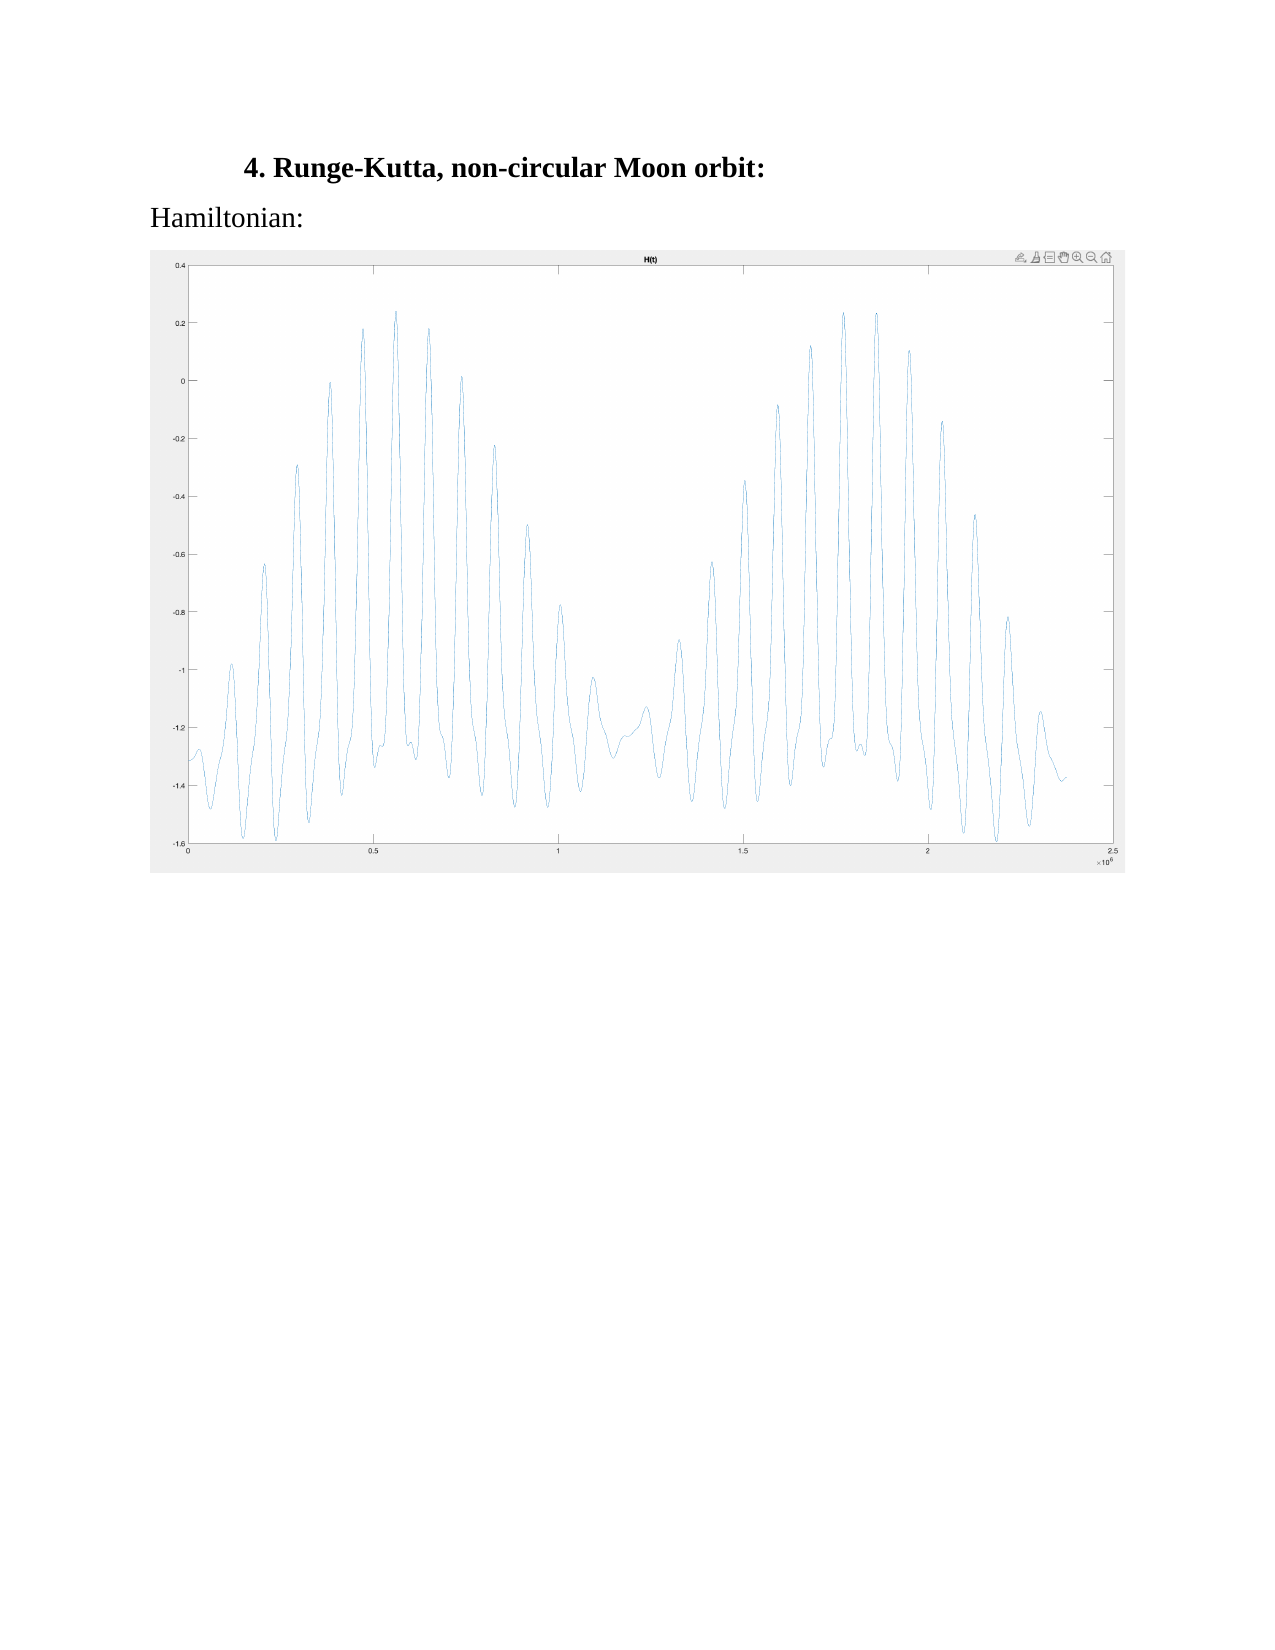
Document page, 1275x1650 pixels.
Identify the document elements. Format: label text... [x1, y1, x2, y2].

text 4. Runge-Kutta, non-circular Moon orbit: [150, 150, 1125, 183]
text Hamiltonian: [150, 200, 1125, 234]
picture [150, 250, 1125, 873]
